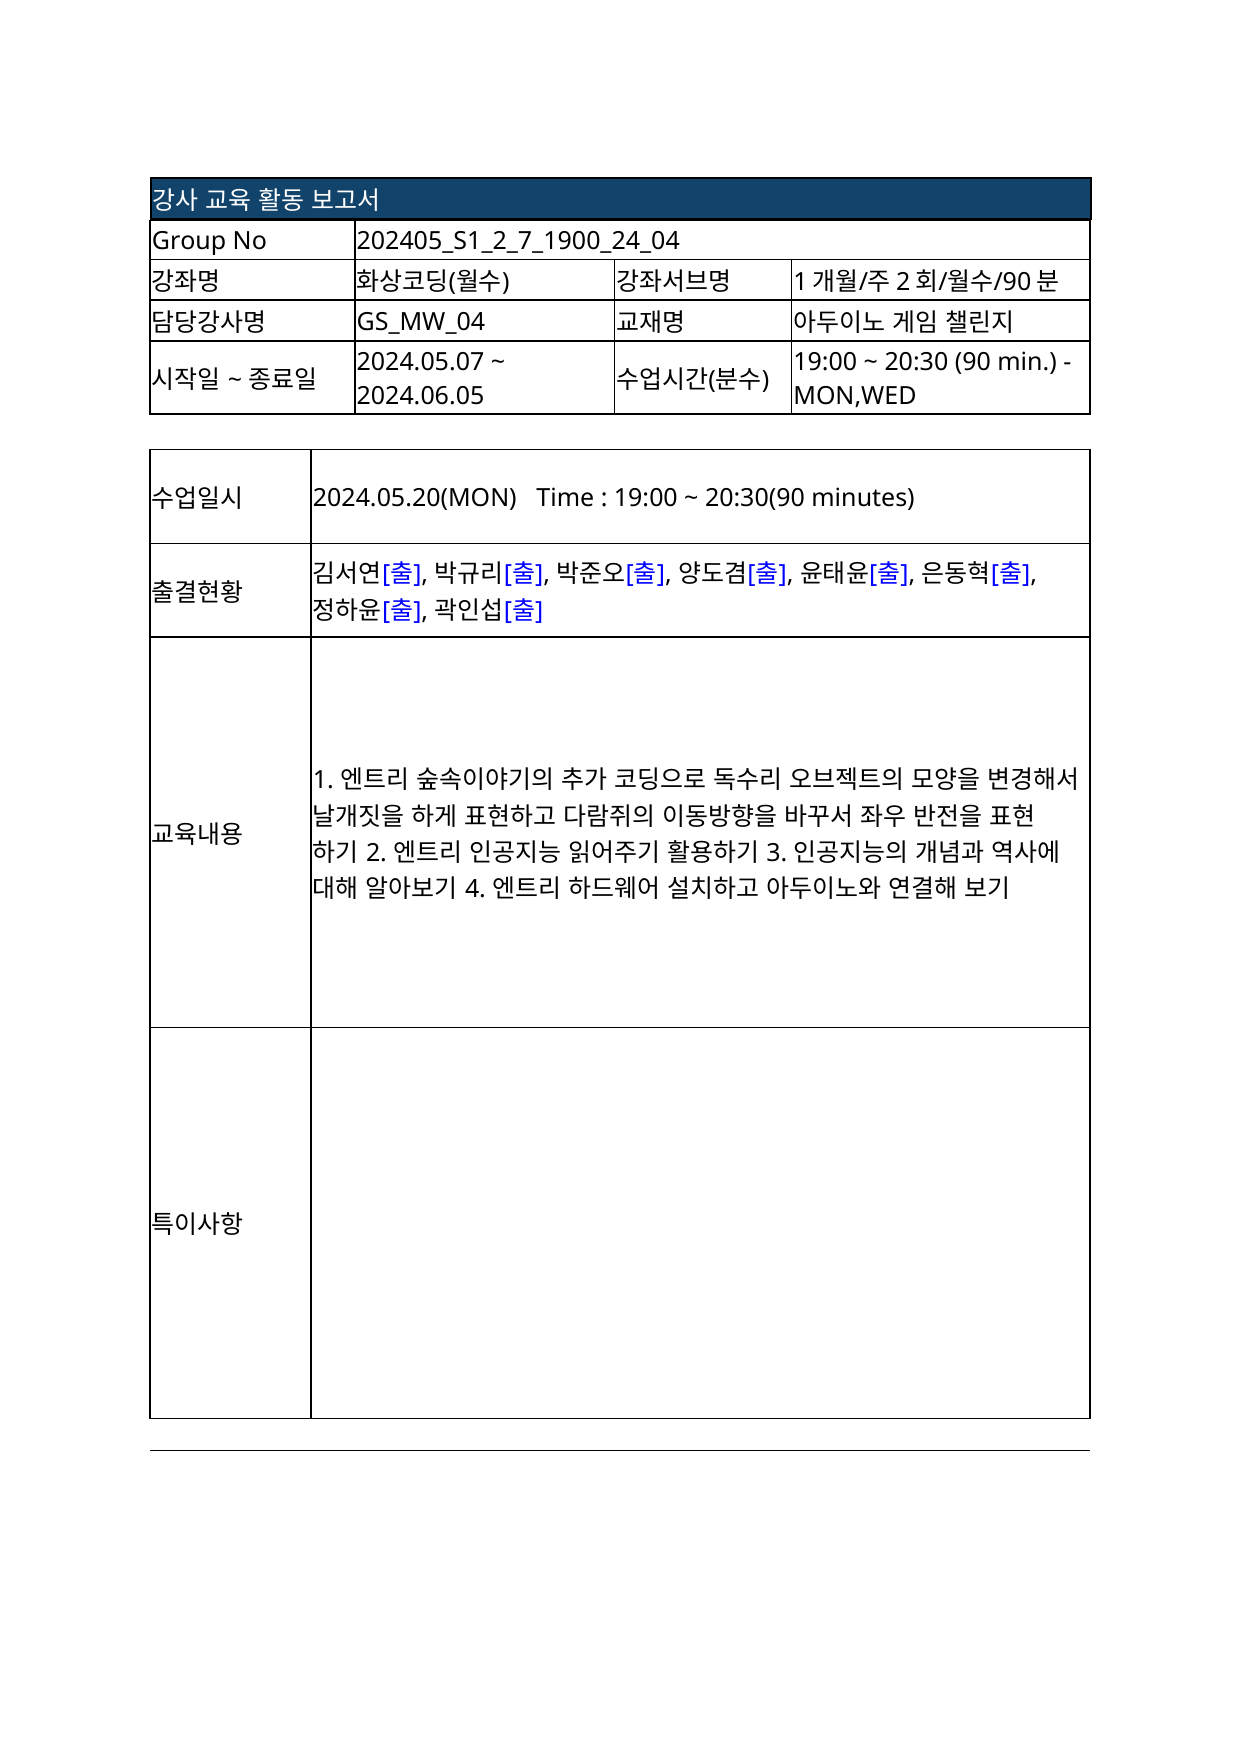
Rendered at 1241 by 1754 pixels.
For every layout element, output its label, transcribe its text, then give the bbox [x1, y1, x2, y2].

table_header Group No [151, 221, 354, 258]
table_cell 강좌명 [151, 260, 354, 299]
table_cell 김서연[출], 박규리[출], 박준오[출], 양도겸[출], 윤태윤[출], 은동혁[출], 정하윤[출], 곽인섭[출] [312, 544, 1089, 636]
table_cell 2024.05.07 ~ 2024.06.05 [356, 342, 614, 413]
table_cell 시작일 ~ 종료일 [151, 342, 354, 413]
table_cell GS_MW_04 [356, 301, 614, 340]
table_cell 화상코딩(월수) [356, 260, 614, 299]
table_cell 강좌서브명 [615, 260, 791, 299]
table_cell 출결현황 [151, 544, 310, 636]
table_header 강사 교육 활동 보고서 [152, 179, 1090, 218]
table_cell 19:00 ~ 20:30 (90 min.) - MON,WED [792, 342, 1089, 413]
table_cell 특이사항 [151, 1028, 310, 1417]
table_cell 교재명 [615, 301, 791, 340]
table_cell 1개월/주2회/월수/90분 [792, 260, 1089, 299]
table_cell 교육내용 [151, 638, 310, 1027]
table_cell [312, 1028, 1089, 1417]
table_header 202405_S1_2_7_1900_24_04 [356, 221, 1089, 258]
table_header 2024.05.20(MON) Time : 19:00 ~ 20:30(90 minutes) [312, 450, 1089, 542]
table_cell 담당강사명 [151, 301, 354, 340]
table_cell 1. 엔트리 숲속이야기의 추가 코딩으로 독수리 오브젝트의 모양을 변경해서 날개짓을 하게 표현하고 다람쥐의 이동방향을 바꾸서 좌우 반전을 표현 하기 2. 엔트리 인공지능 읽어주기 활용하기 3. 인공지능의 개념과 역사에 대해 알아보기 4. 엔트리 하드웨어 설치하고 아두이노와 연결해 보기 [312, 638, 1089, 1027]
table_header 수업일시 [151, 450, 310, 542]
table_cell 수업시간(분수) [615, 342, 791, 413]
table_cell 아두이노 게임 챌린지 [792, 301, 1089, 340]
